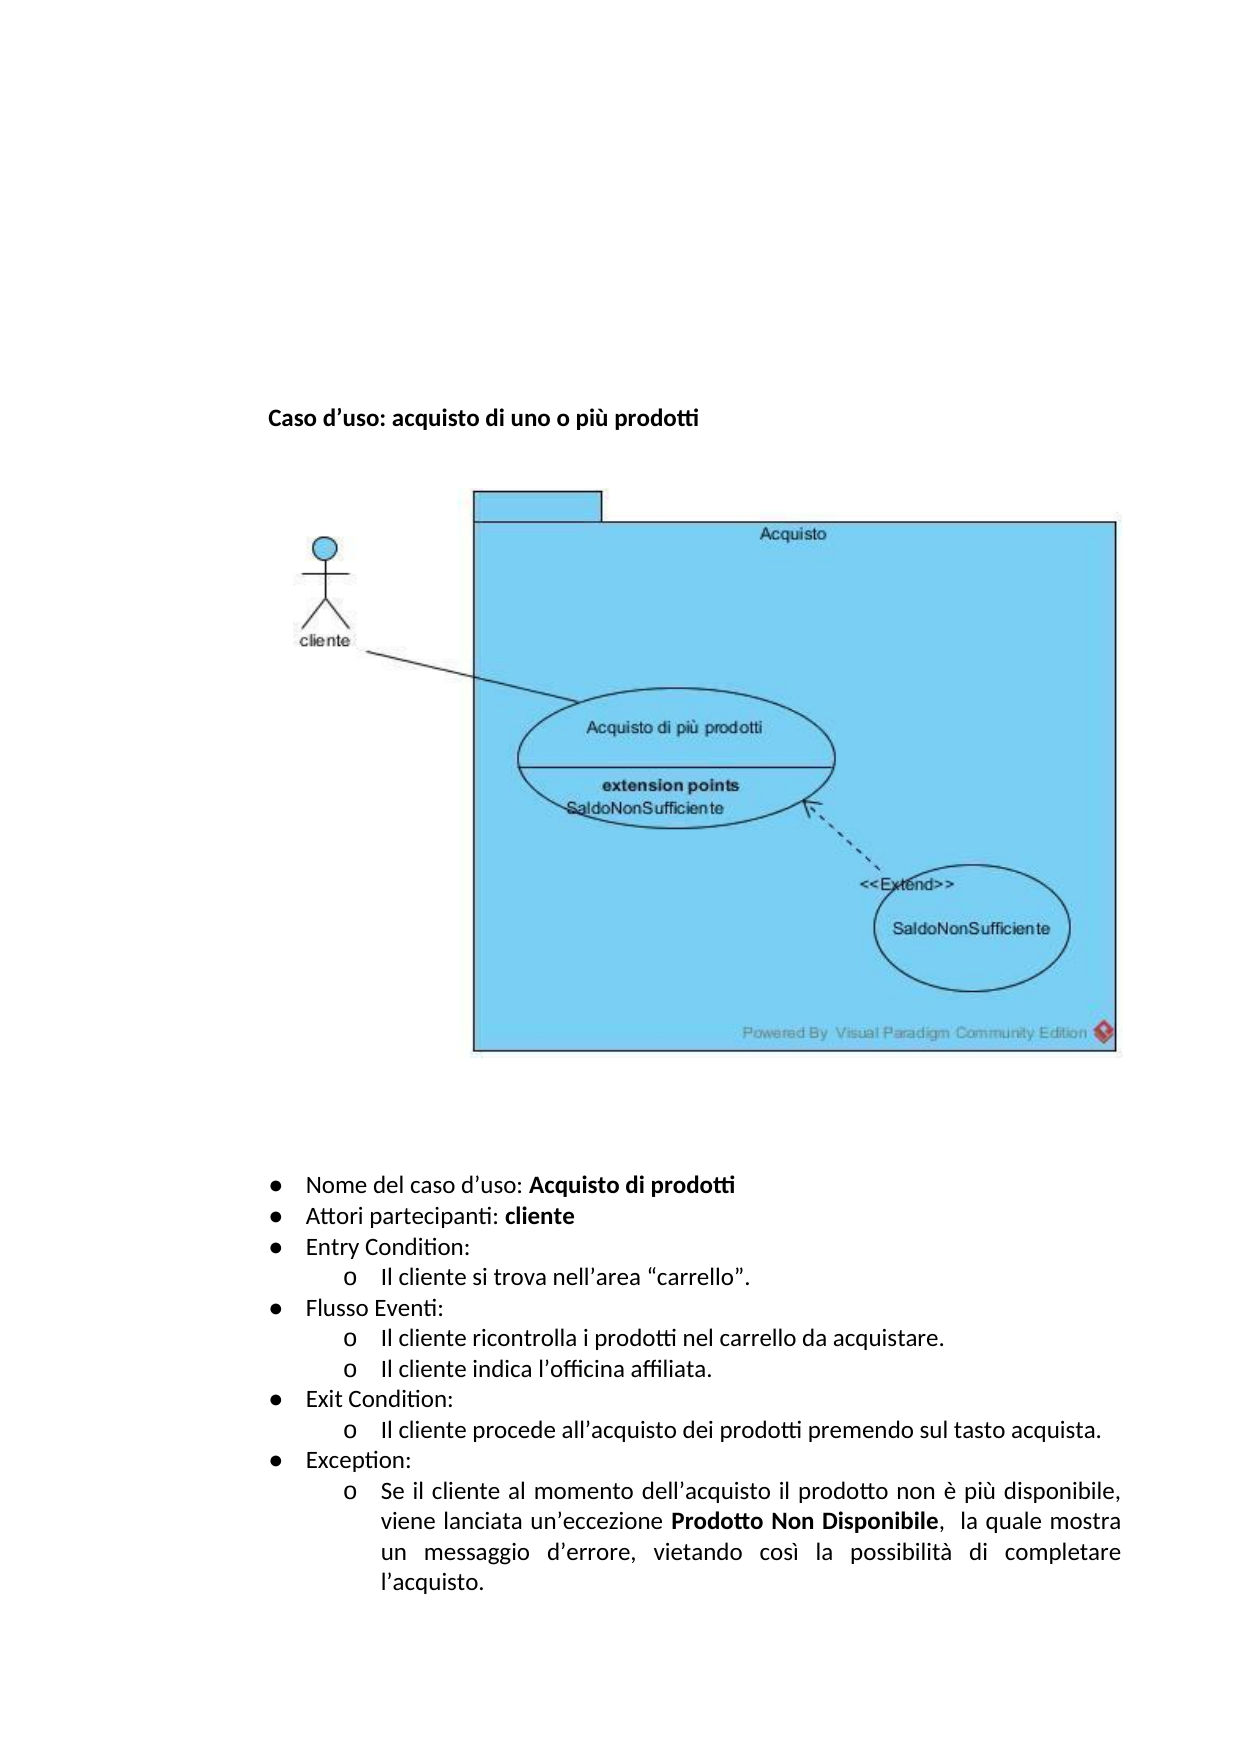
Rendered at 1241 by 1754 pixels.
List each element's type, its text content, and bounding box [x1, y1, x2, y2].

list Exception: [268, 1444, 1122, 1475]
list Entry Condition: [268, 1231, 1122, 1261]
list Exit Condition: [268, 1383, 1122, 1414]
text Caso d’uso: acquisto di uno o più prodotti [193, 402, 1122, 433]
list Il cliente ricontrolla i prodotti nel carrello da acquistare. [343, 1322, 1122, 1353]
list Flusso Eventi: [268, 1292, 1122, 1322]
list Se il cliente al momento dell’acquisto il prodotto non è più disponibile, viene lanciata un’eccezione Prodotto Non Disponibile, la quale mostra un messaggio d’errore, vietando così la possibilità di completare l’acquisto. [343, 1475, 1122, 1597]
list Il cliente indica l’officina affiliata. [343, 1353, 1122, 1383]
picture [281, 488, 1123, 1058]
list Nome del caso d’uso: Acquisto di prodotti [268, 1169, 1122, 1200]
list Il cliente si trova nell’area “carrello”. [343, 1261, 1122, 1292]
list Attori partecipanti: cliente [268, 1200, 1122, 1231]
list Il cliente procede all’acquisto dei prodotti premendo sul tasto acquista. [343, 1414, 1122, 1444]
